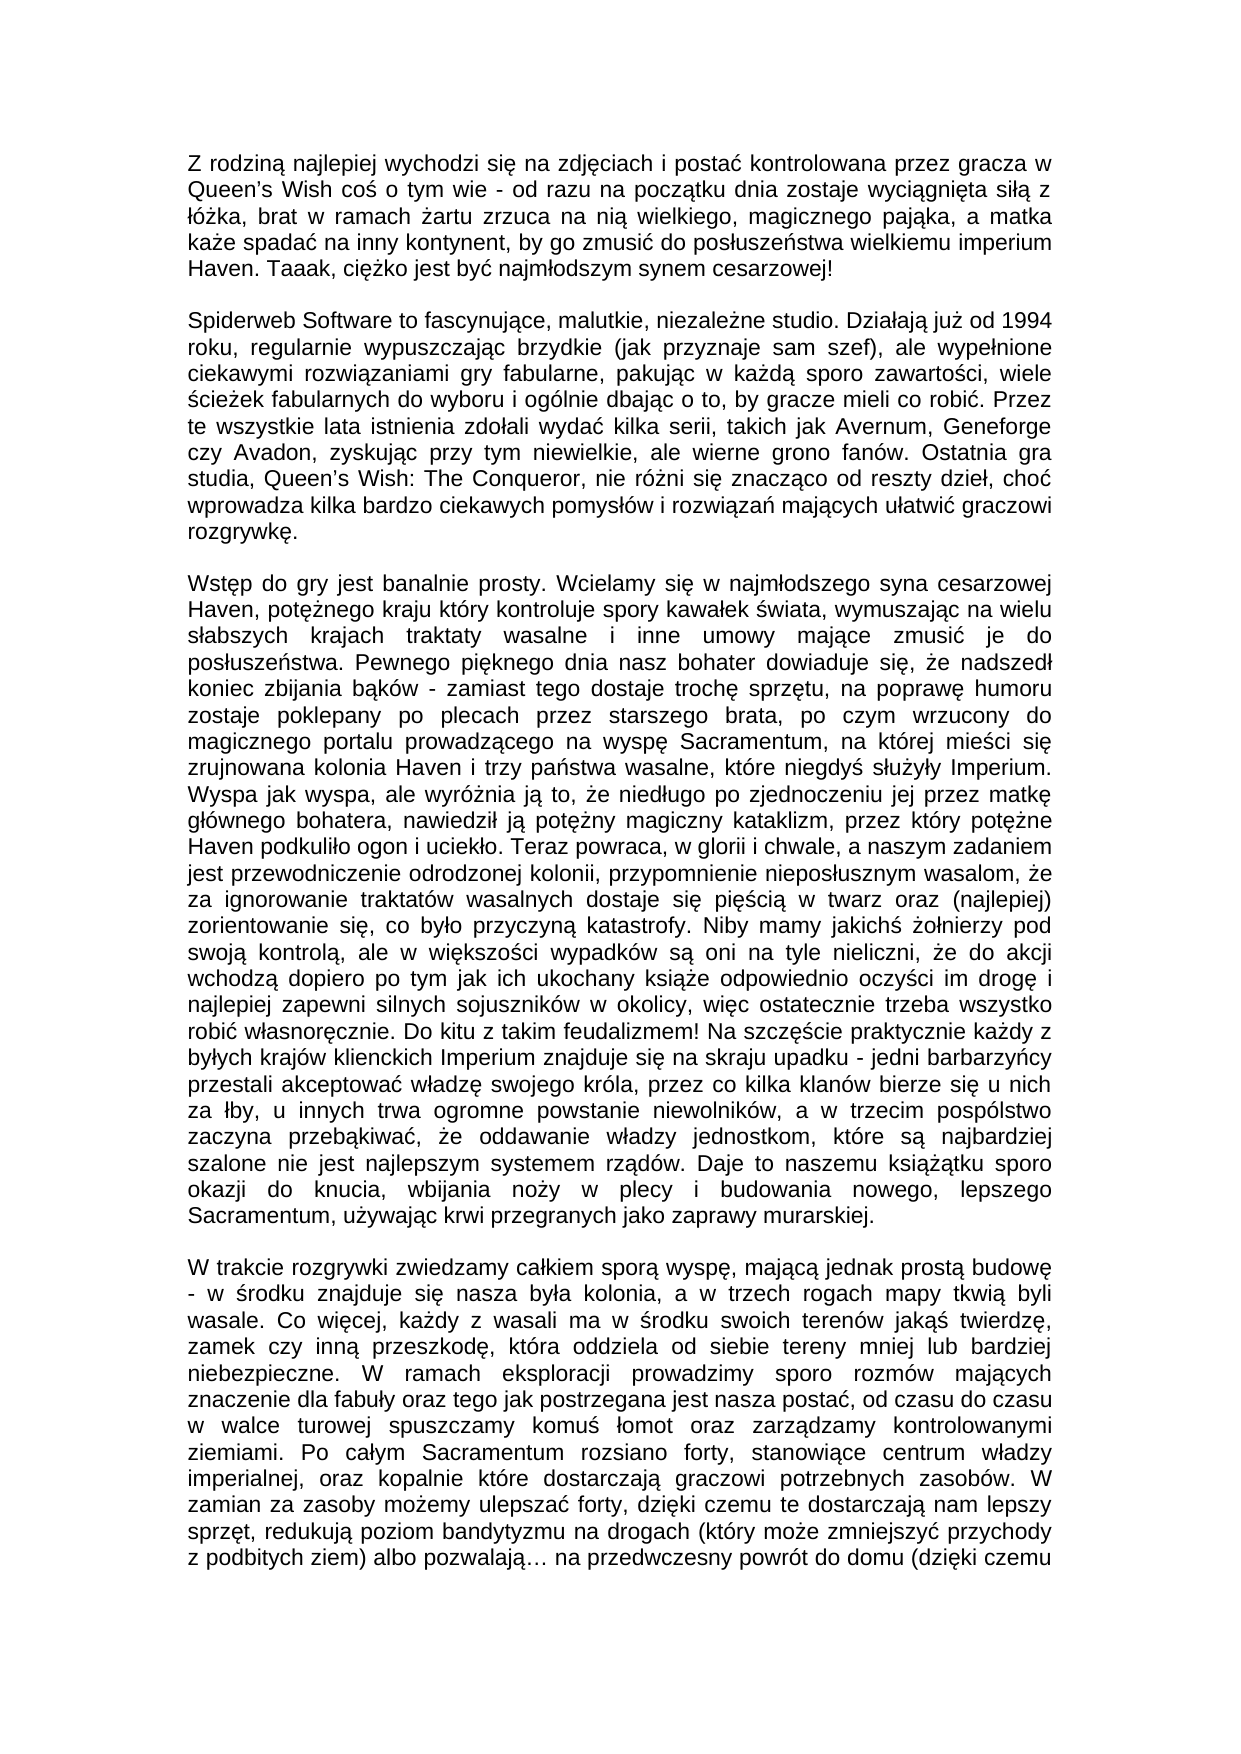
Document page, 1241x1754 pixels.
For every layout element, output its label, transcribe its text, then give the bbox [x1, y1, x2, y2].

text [187, 1254, 1053, 1570]
text Z rodziną najlepiej wychodzi się na zdjęciach i postać kontrolowana przez gracza w Queen’s Wish coś o tym wie - od razu na początku dnia zostaje wyciągnięta siłą z łóżka, brat w ramach żartu zrzuca na nią wielkiego, magicznego pająka, a matka każe spadać na inny kontynent, by go zmusić do posłuszeństwa wielkiemu imperium Haven. Taaak, ciężko jest być najmłodszym synem cesarzowej! [187, 150, 1053, 282]
text Wstęp do gry jest banalnie prosty. Wcielamy się w najmłodszego syna cesarzowej Haven, potężnego kraju który kontroluje spory kawałek świata, wymuszając na wielu słabszych krajach traktaty wasalne i inne umowy mające zmusić je do posłuszeństwa. Pewnego pięknego dnia nasz bohater dowiaduje się, że nadszedł koniec zbijania bąków - zamiast tego dostaje trochę sprzętu, na poprawę humoru zostaje poklepany po plecach przez starszego brata, po czym wrzucony do magicznego portalu prowadzącego na wyspę Sacramentum, na której mieści się zrujnowana kolonia Haven i trzy państwa wasalne, które niegdyś służyły Imperium. Wyspa jak wyspa, ale wyróżnia ją to, że niedługo po zjednoczeniu jej przez matkę głównego bohatera, nawiedził ją potężny magiczny kataklizm, przez który potężne Haven podkuliło ogon i uciekło. Teraz powraca, w glorii i chwale, a naszym zadaniem jest przewodniczenie odrodzonej kolonii, przypomnienie nieposłusznym wasalom, że za ignorowanie traktatów wasalnych dostaje się pięścią w twarz oraz (najlepiej) zorientowanie się, co było przyczyną katastrofy. Niby mamy jakichś żołnierzy pod swoją kontrolą, ale w większości wypadków są oni na tyle nieliczni, że do akcji wchodzą dopiero po tym jak ich ukochany książe odpowiednio oczyści im drogę i najlepiej zapewni silnych sojuszników w okolicy, więc ostatecznie trzeba wszystko robić własnoręcznie. Do kitu z takim feudalizmem! Na szczęście praktycznie każdy z byłych krajów klienckich Imperium znajduje się na skraju upadku - jedni barbarzyńcy przestali akceptować władzę swojego króla, przez co kilka klanów bierze się u nich za łby, u innych trwa ogromne powstanie niewolników, a w trzecim pospólstwo zaczyna przebąkiwać, że oddawanie władzy jednostkom, które są najbardziej szalone nie jest najlepszym systemem rządów. Daje to naszemu książątku sporo okazji do knucia, wbijania noży w plecy i budowania nowego, lepszego Sacramentum, używając krwi przegranych jako zaprawy murarskiej. [187, 570, 1053, 1229]
text Spiderweb Software to fascynujące, malutkie, niezależne studio. Działają już od 1994 roku, regularnie wypuszczając brzydkie (jak przyznaje sam szef), ale wypełnione ciekawymi rozwiązaniami gry fabularne, pakując w każdą sporo zawartości, wiele ścieżek fabularnych do wyboru i ogólnie dbając o to, by gracze mieli co robić. Przez te wszystkie lata istnienia zdołali wydać kilka serii, takich jak Avernum, Geneforge czy Avadon, zyskując przy tym niewielkie, ale wierne grono fanów. Ostatnia gra studia, Queen’s Wish: The Conqueror, nie różni się znacząco od reszty dzieł, choć wprowadza kilka bardzo ciekawych pomysłów i rozwiązań mających ułatwić graczowi rozgrywkę. [187, 307, 1053, 544]
